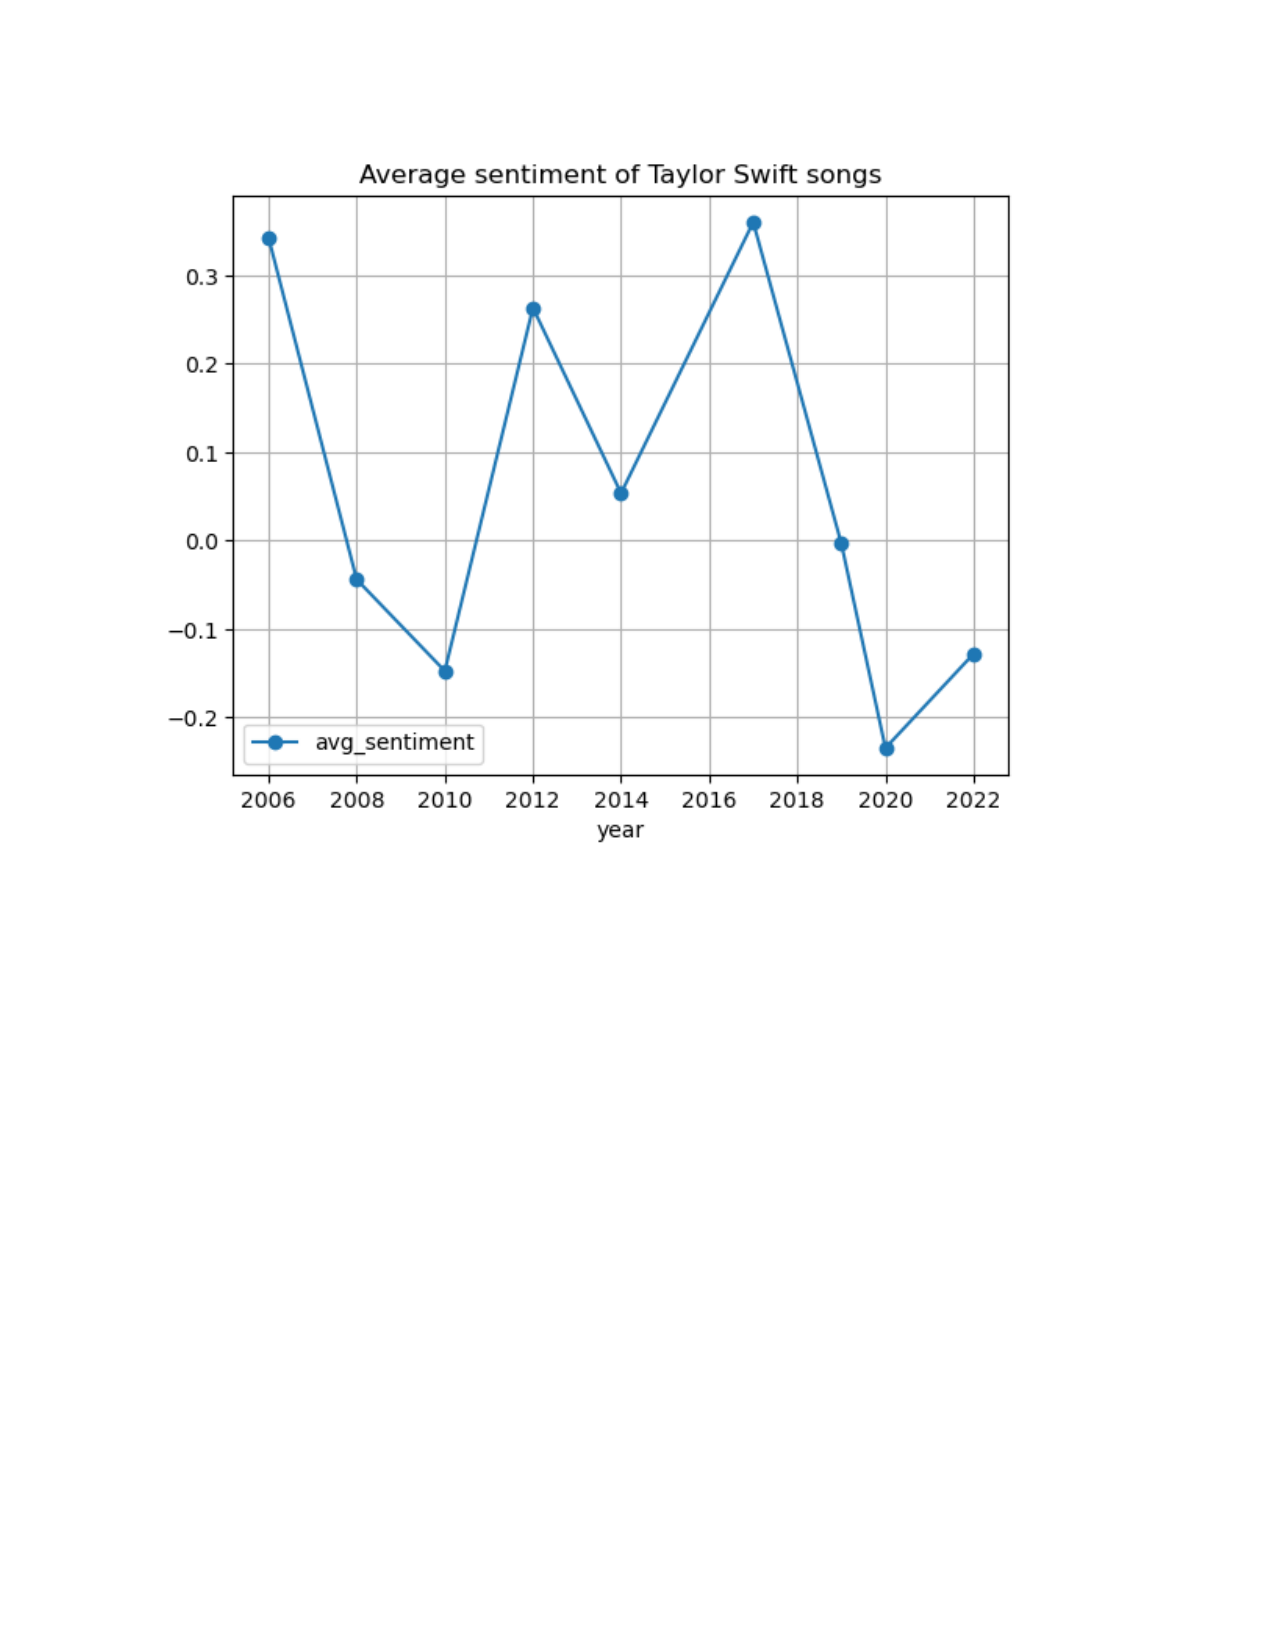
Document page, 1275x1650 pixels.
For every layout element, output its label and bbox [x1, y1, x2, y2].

picture [150, 150, 1024, 858]
